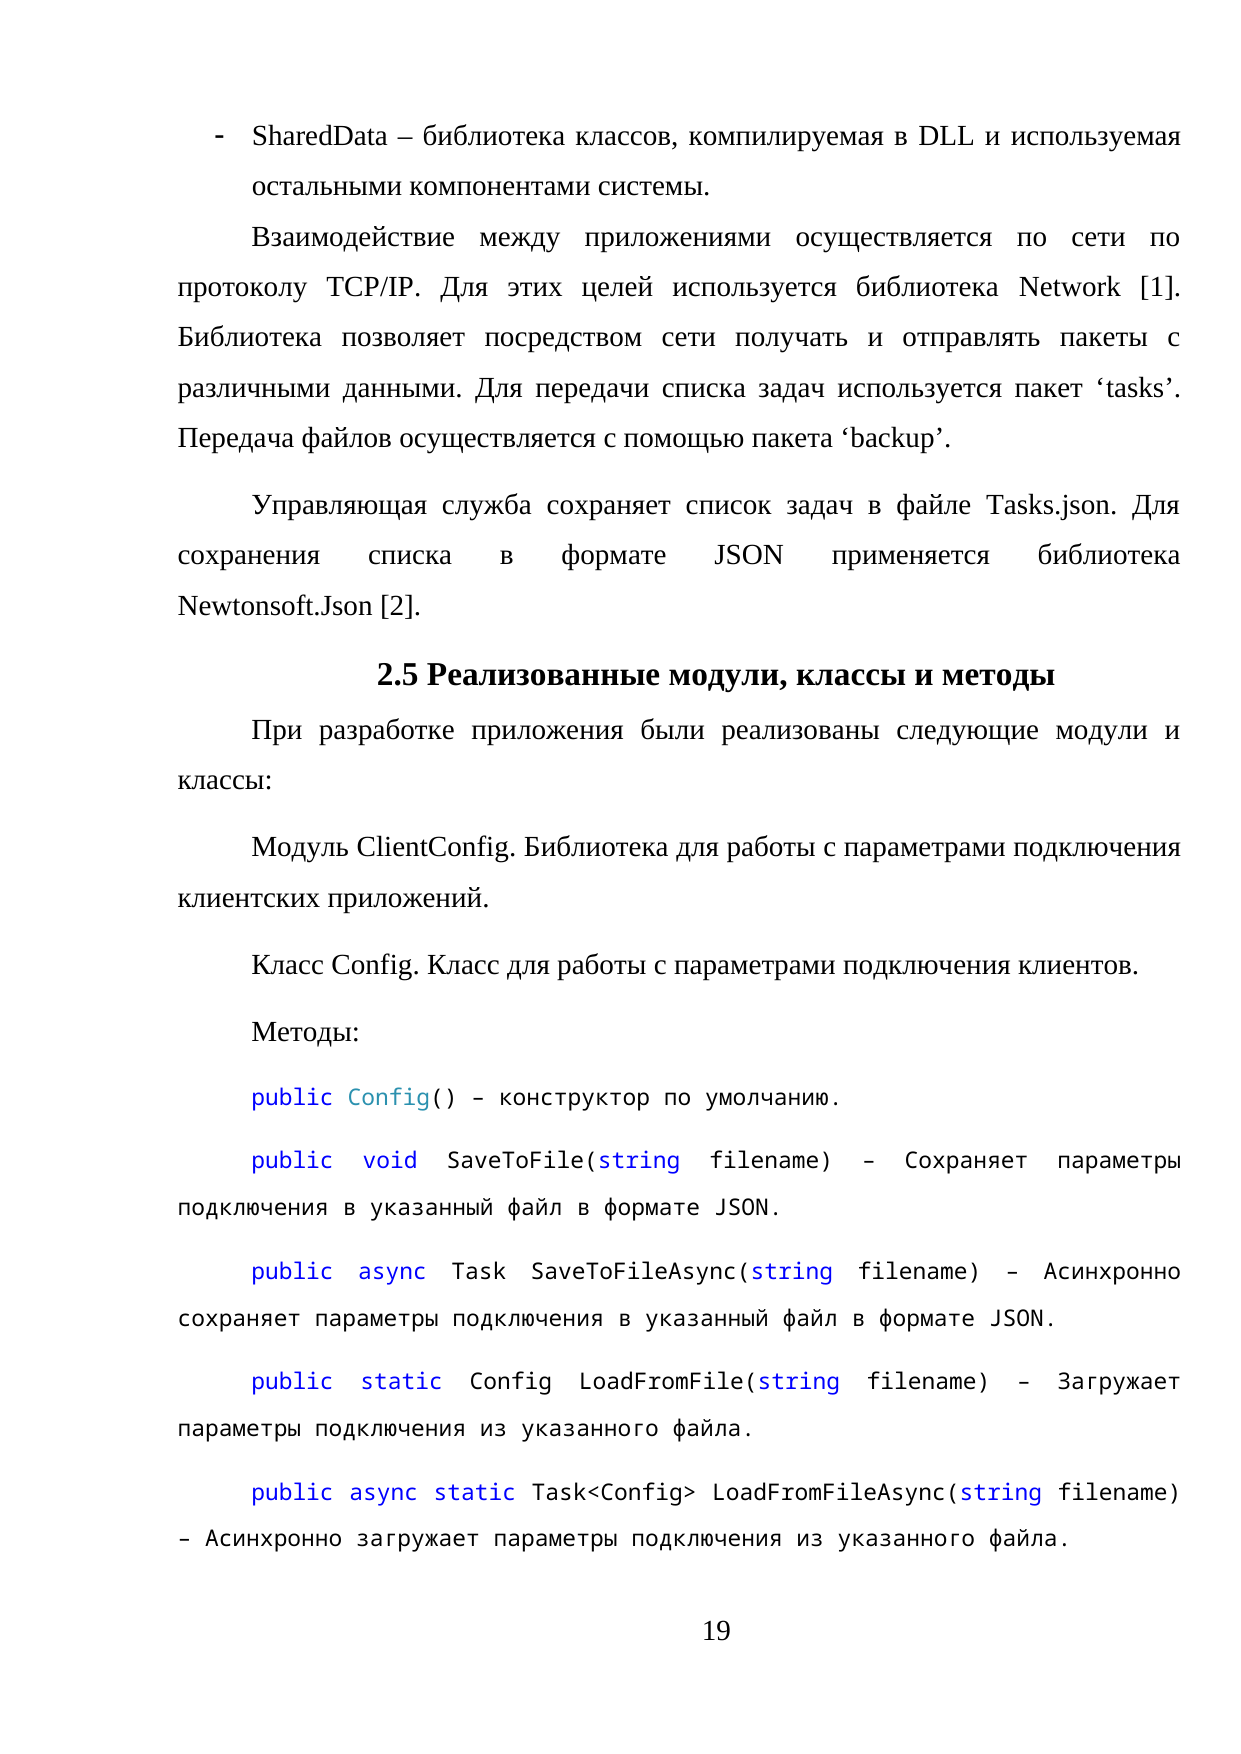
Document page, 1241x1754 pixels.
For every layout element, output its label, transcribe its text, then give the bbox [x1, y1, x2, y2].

list SharedData – библиотека классов, компилируемая в DLL и используемая остальными компонентами системы. [214, 118, 1181, 202]
text Методы: [177, 1014, 1181, 1047]
text Управляющая служба сохраняет список задач в файле Tasks.json. Для сохранения списка в формате JSON применяется библиотека Newtonsoft.Json [2]. [177, 487, 1181, 621]
subtitle 2.5 Реализованные модули, классы и методы [177, 655, 1181, 693]
text Модуль ClientConfig. Библиотека для работы с параметрами подключения клиентских приложений. [177, 829, 1181, 913]
text public static Config LoadFromFile(string filename) – Загружает параметры подключения из указанного файла. [177, 1365, 1181, 1443]
text Взаимодействие между приложениями осуществляется по сети по протоколу TCP/IP. Для этих целей используется библиотека Network [1]. Библиотека позволяет посредством сети получать и отправлять пакеты с различными данными. Для передачи списка задач используется пакет ‘tasks’. Передача файлов осуществляется с помощью пакета ‘backup’. [177, 219, 1181, 454]
text При разработке приложения были реализованы следующие модули и классы: [177, 712, 1181, 796]
text public async static Task<Config> LoadFromFileAsync(string filename) – Асинхронно загружает параметры подключения из указанного файла. [177, 1476, 1181, 1554]
text public Config() – конструктор по умолчанию. [177, 1081, 1181, 1112]
text public async Task SaveToFileAsync(string filename) – Асинхронно сохраняет параметры подключения в указанный файл в формате JSON. [177, 1255, 1181, 1333]
text public void SaveToFile(string filename) – Сохраняет параметры подключения в указанный файл в формате JSON. [177, 1144, 1181, 1222]
text Класс Config. Класс для работы с параметрами подключения клиентов. [177, 947, 1181, 980]
